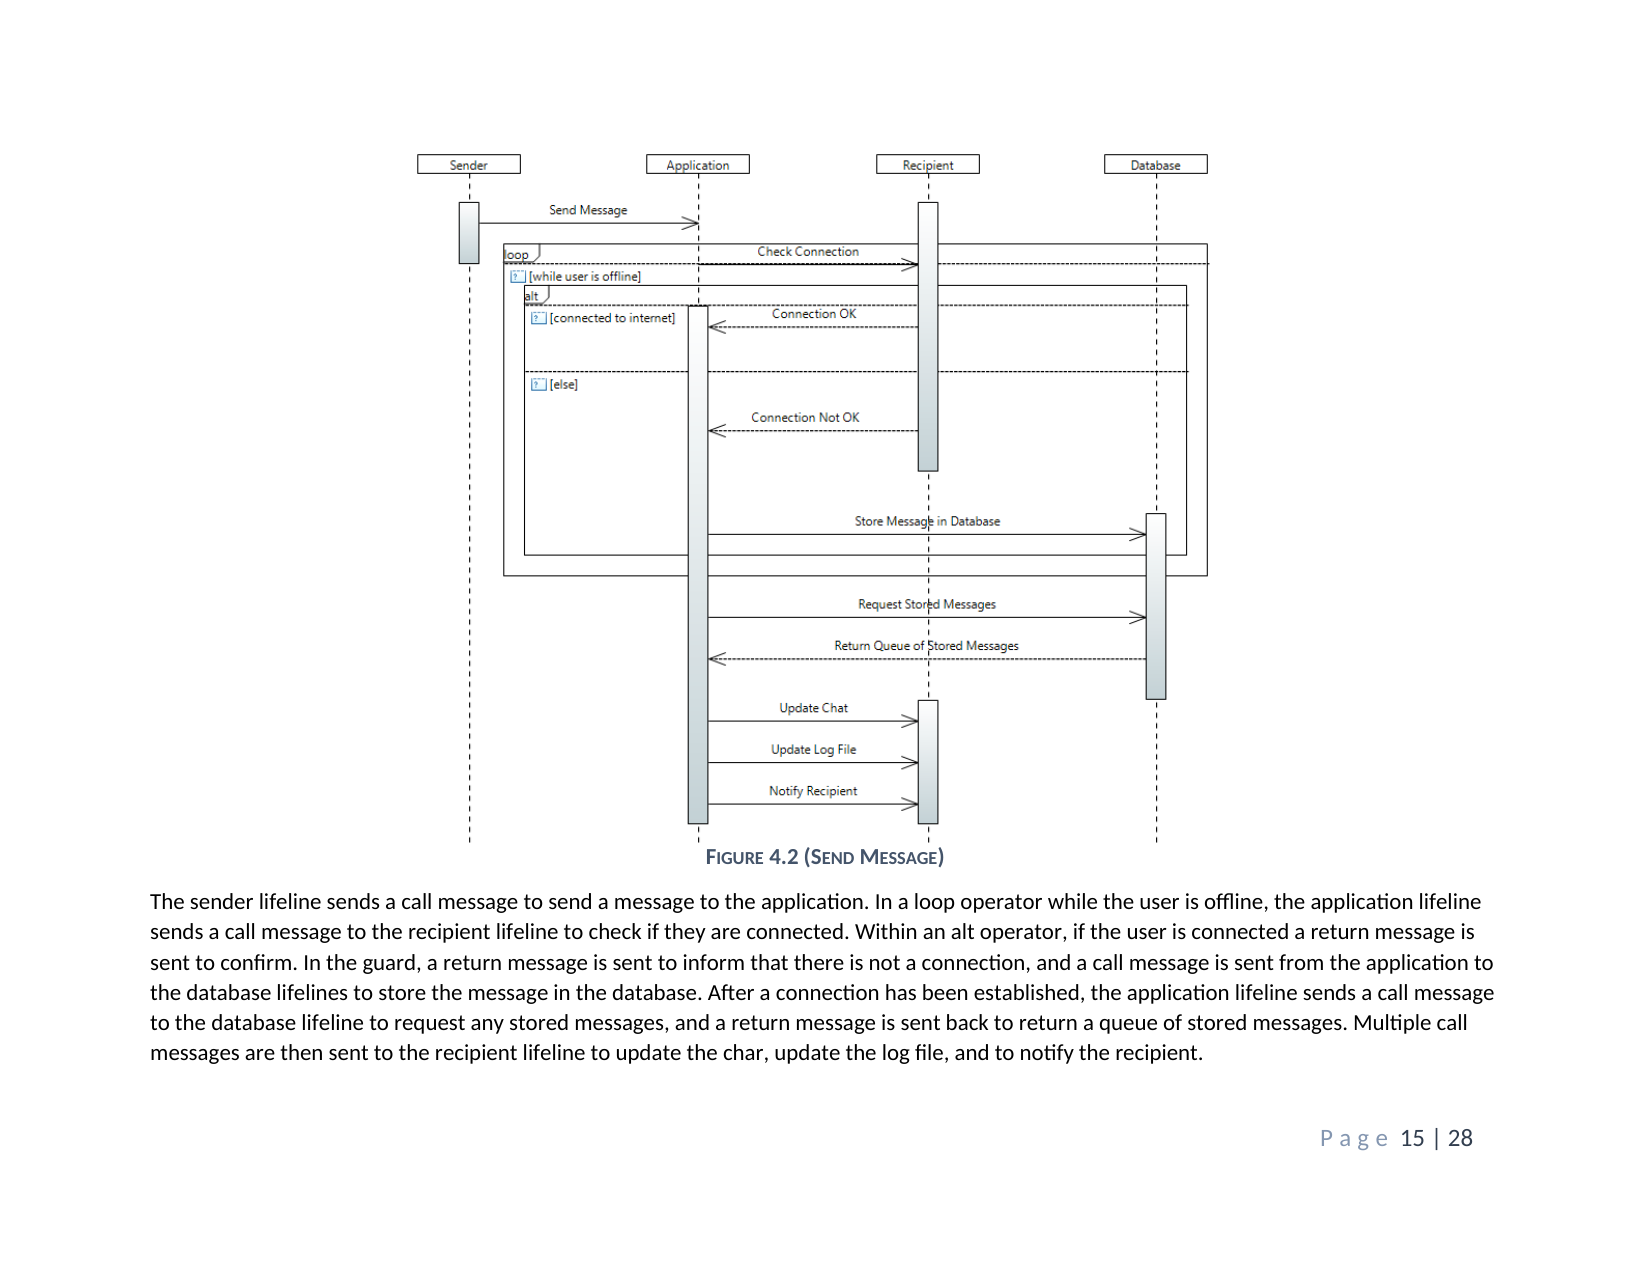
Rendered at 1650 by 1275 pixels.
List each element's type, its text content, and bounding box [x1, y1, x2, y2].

picture [409, 150, 1241, 843]
text The sender lifeline sends a call message to send a message to the application. In a loop operator while the user is offline, the application lifeline sends a call message to the recipient lifeline to check if they are connected. Within an alt operator, if the user is connected a return message is sent to confirm. In the guard, a return message is sent to inform that there is not a connection, and a call message is sent from the application to the database lifelines to store the message in the database. After a connection has been established, the application lifeline sends a call message to the database lifeline to request any stored messages, and a return message is sent back to return a queue of stored messages. Multiple call messages are then sent to the recipient lifeline to update the char, update the log file, and to notify the recipient. [150, 887, 1500, 1066]
